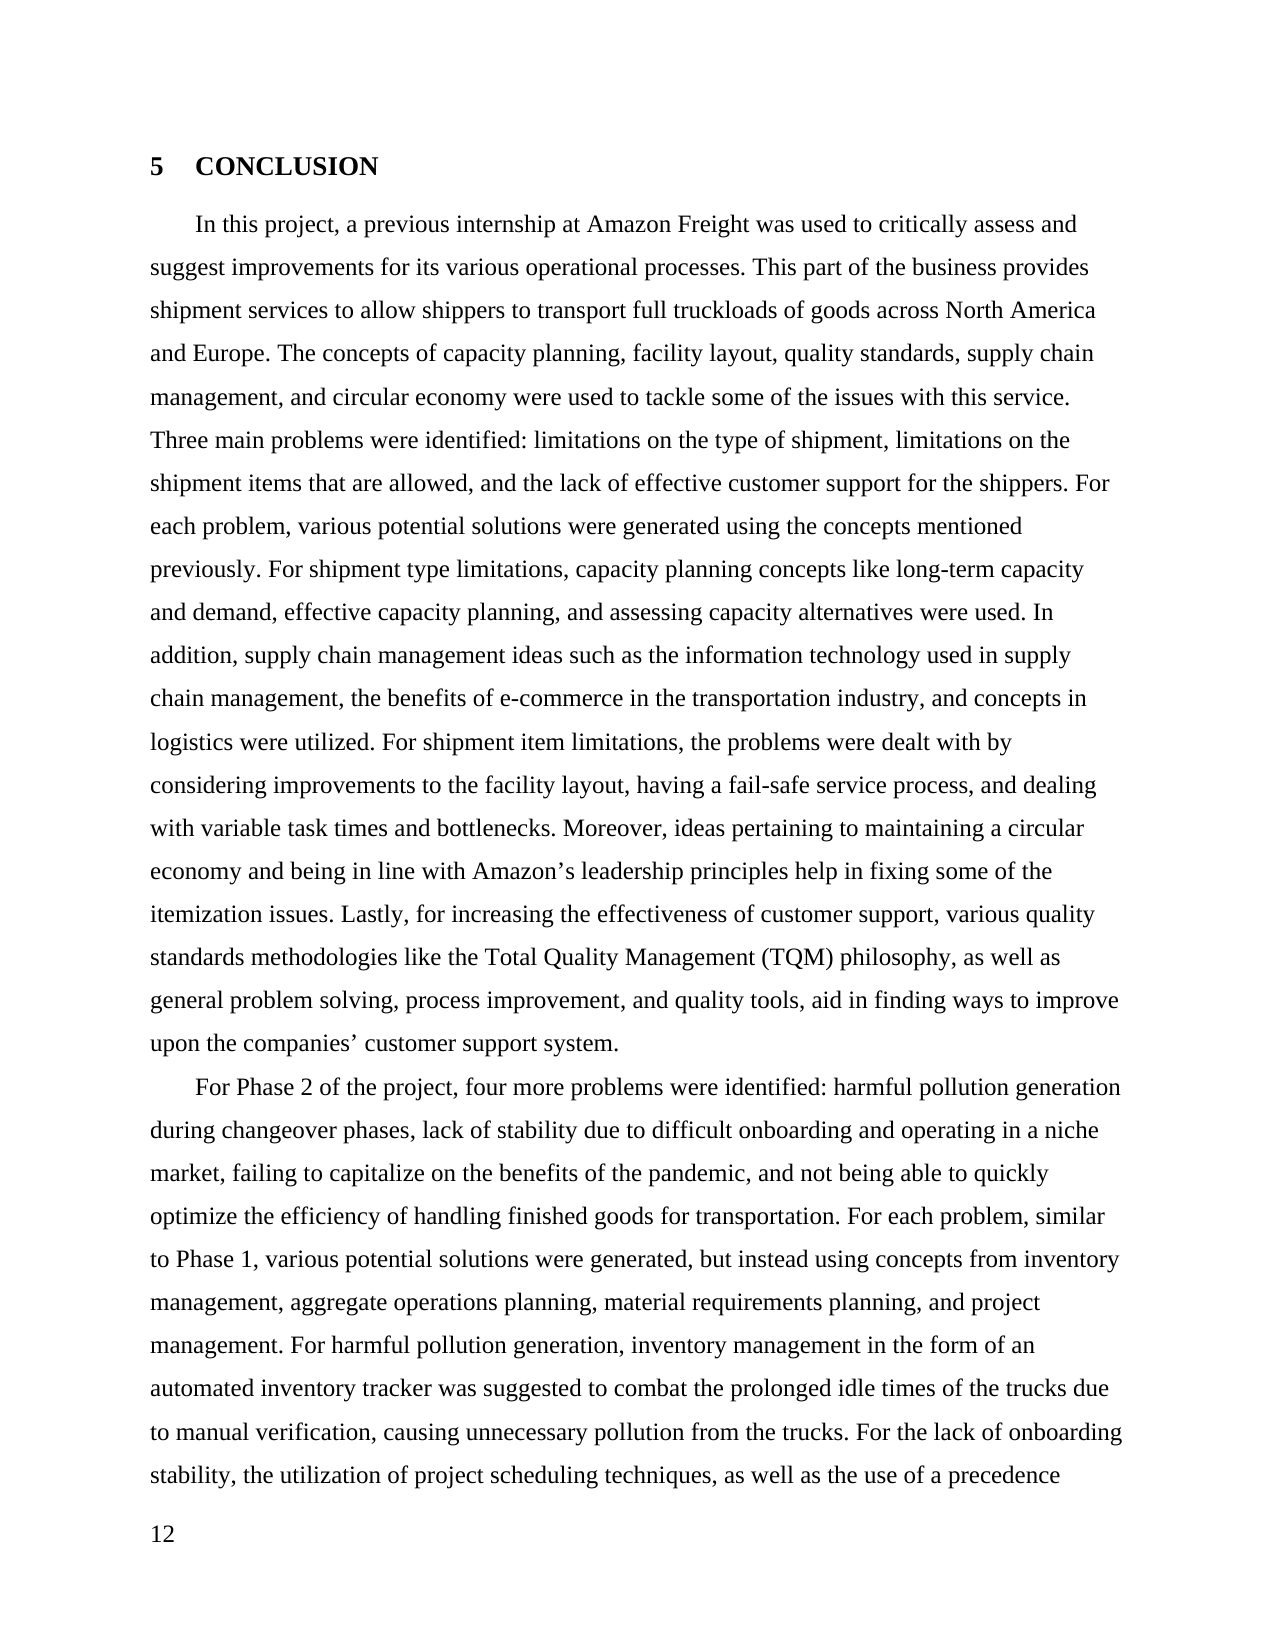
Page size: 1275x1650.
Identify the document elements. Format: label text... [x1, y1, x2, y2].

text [150, 1072, 1125, 1488]
subtitle Conclusion [150, 150, 1125, 181]
text In this project, a previous internship at Amazon Freight was used to critically assess and suggest improvements for its various operational processes. This part of the business provides shipment services to allow shippers to transport full truckloads of goods across North America and Europe. The concepts of capacity planning, facility layout, quality standards, supply chain management, and circular economy were used to tackle some of the issues with this service. Three main problems were identified: limitations on the type of shipment, limitations on the shipment items that are allowed, and the lack of effective customer support for the shippers. For each problem, various potential solutions were generated using the concepts mentioned previously. For shipment type limitations, capacity planning concepts like long-term capacity and demand, effective capacity planning, and assessing capacity alternatives were used. In addition, supply chain management ideas such as the information technology used in supply chain management, the benefits of e-commerce in the transportation industry, and concepts in logistics were utilized. For shipment item limitations, the problems were dealt with by considering improvements to the facility layout, having a fail-safe service process, and dealing with variable task times and bottlenecks. Moreover, ideas pertaining to maintaining a circular economy and being in line with Amazon’s leadership principles help in fixing some of the itemization issues. Lastly, for increasing the effectiveness of customer support, various quality standards methodologies like the Total Quality Management (TQM) philosophy, as well as general problem solving, process improvement, and quality tools, aid in finding ways to improve upon the companies’ customer support system. [150, 209, 1125, 1057]
